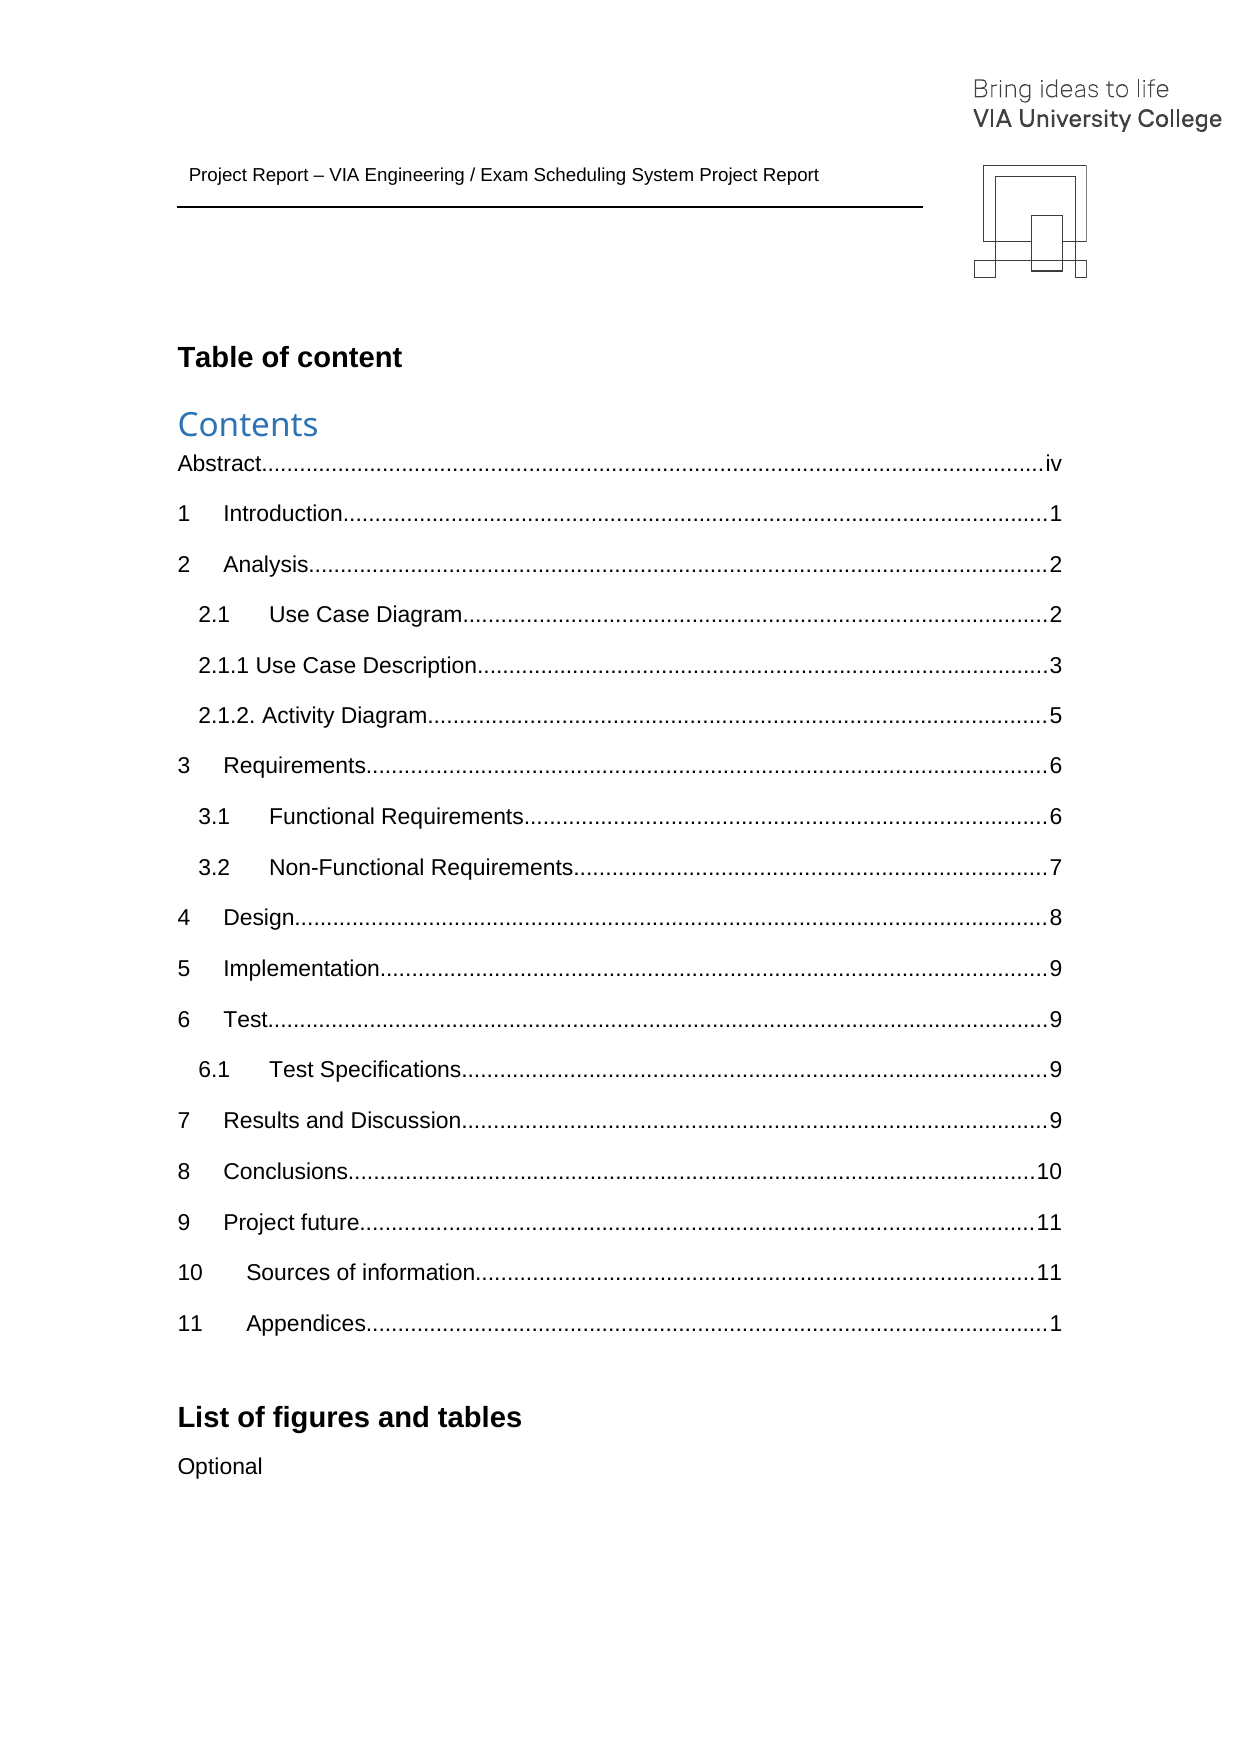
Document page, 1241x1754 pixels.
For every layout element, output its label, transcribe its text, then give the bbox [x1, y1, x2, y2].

text List of figures and tables [177, 1400, 1063, 1434]
text Table of content [177, 340, 1063, 373]
text Optional [177, 1453, 1063, 1479]
